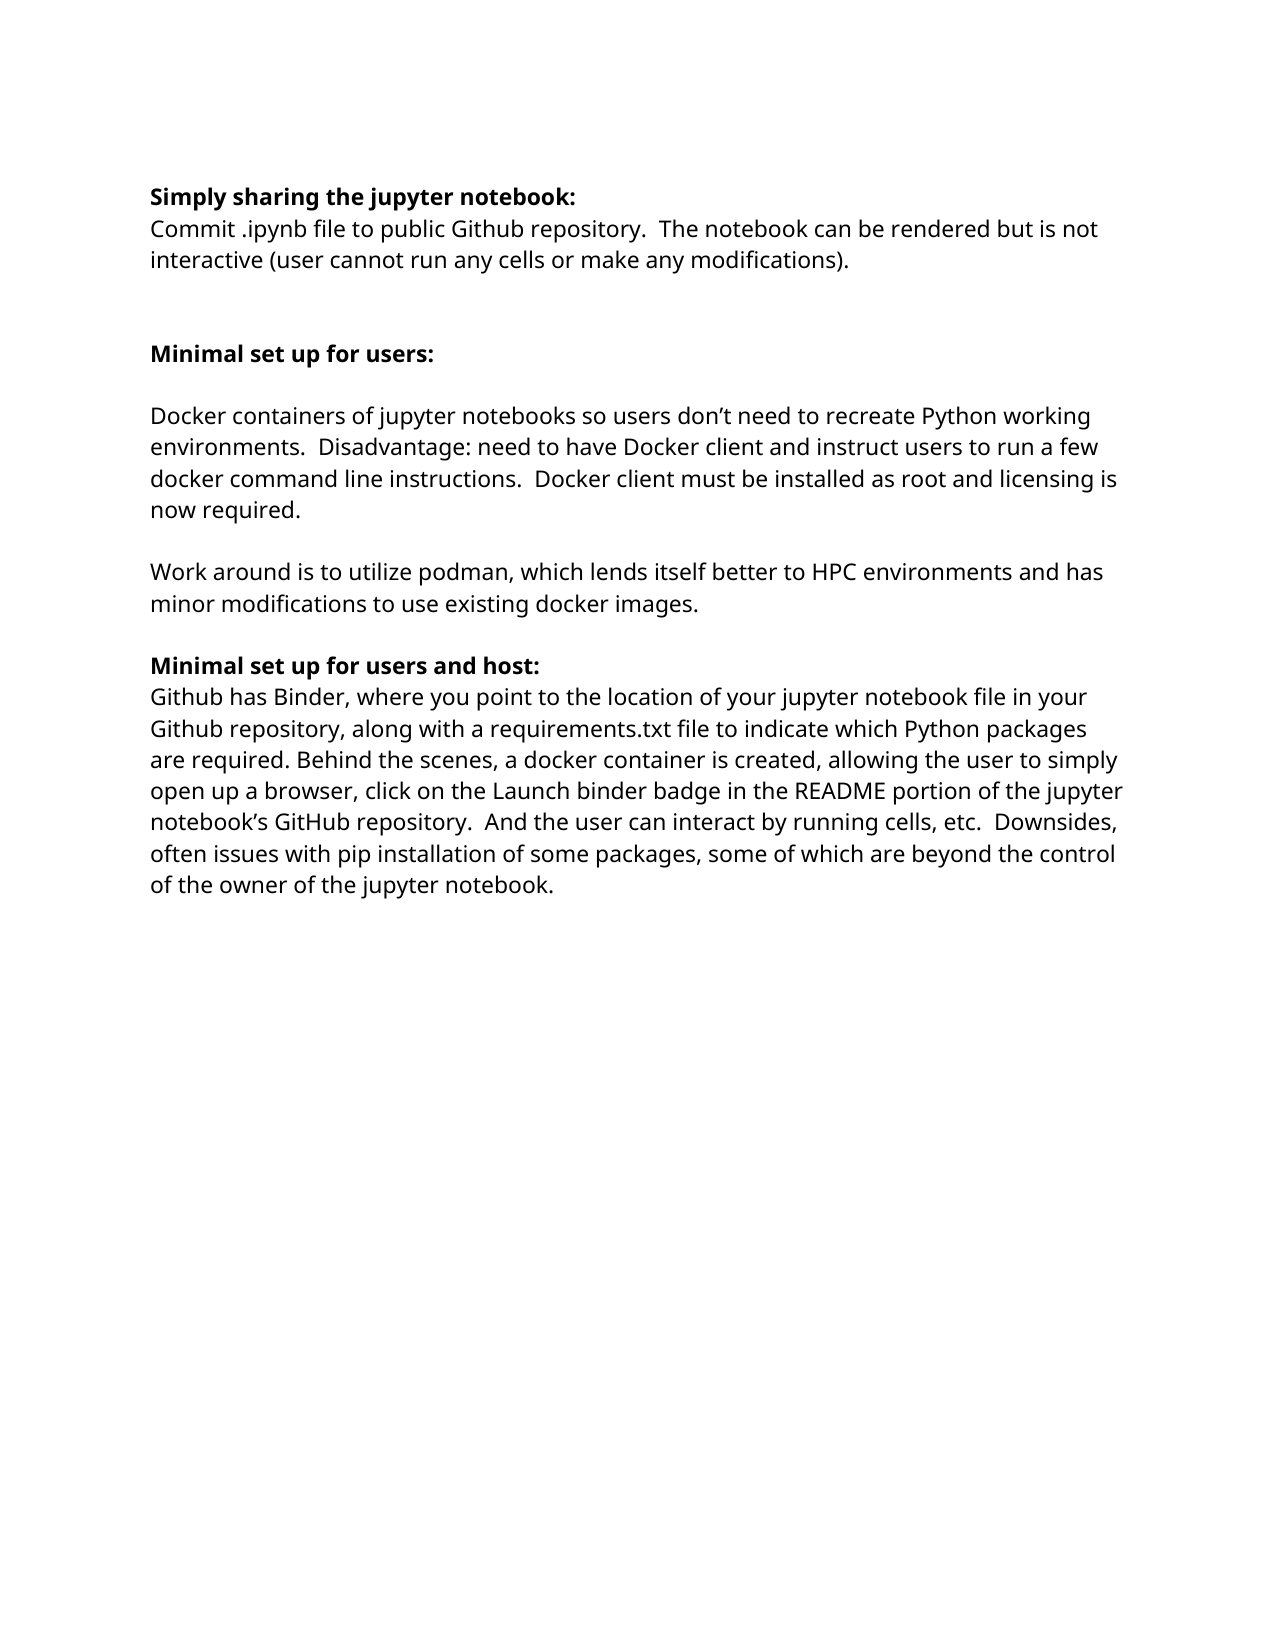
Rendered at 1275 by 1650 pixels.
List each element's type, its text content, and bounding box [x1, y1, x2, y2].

text Simply sharing the jupyter notebook: [150, 181, 1125, 212]
text Docker containers of jupyter notebooks so users don’t need to recreate Python working environments. Disadvantage: need to have Docker client and instruct users to run a few docker command line instructions. Docker client must be installed as root and licensing is now required. [150, 400, 1125, 525]
text Minimal set up for users and host: [150, 650, 1125, 681]
text Commit .ipynb file to public Github repository. The notebook can be rendered but is not interactive (user cannot run any cells or make any modifications). [150, 212, 1125, 275]
text Minimal set up for users: [150, 337, 1125, 369]
text Github has Binder, where you point to the location of your jupyter notebook file in your Github repository, along with a requirements.txt file to indicate which Python packages are required. Behind the scenes, a docker container is created, allowing the user to simply open up a browser, click on the Launch binder badge in the README portion of the jupyter notebook’s GitHub repository. And the user can interact by running cells, etc. Downsides, often issues with pip installation of some packages, some of which are beyond the control of the owner of the jupyter notebook. [150, 681, 1125, 900]
text Work around is to utilize podman, which lends itself better to HPC environments and has minor modifications to use existing docker images. [150, 556, 1125, 619]
